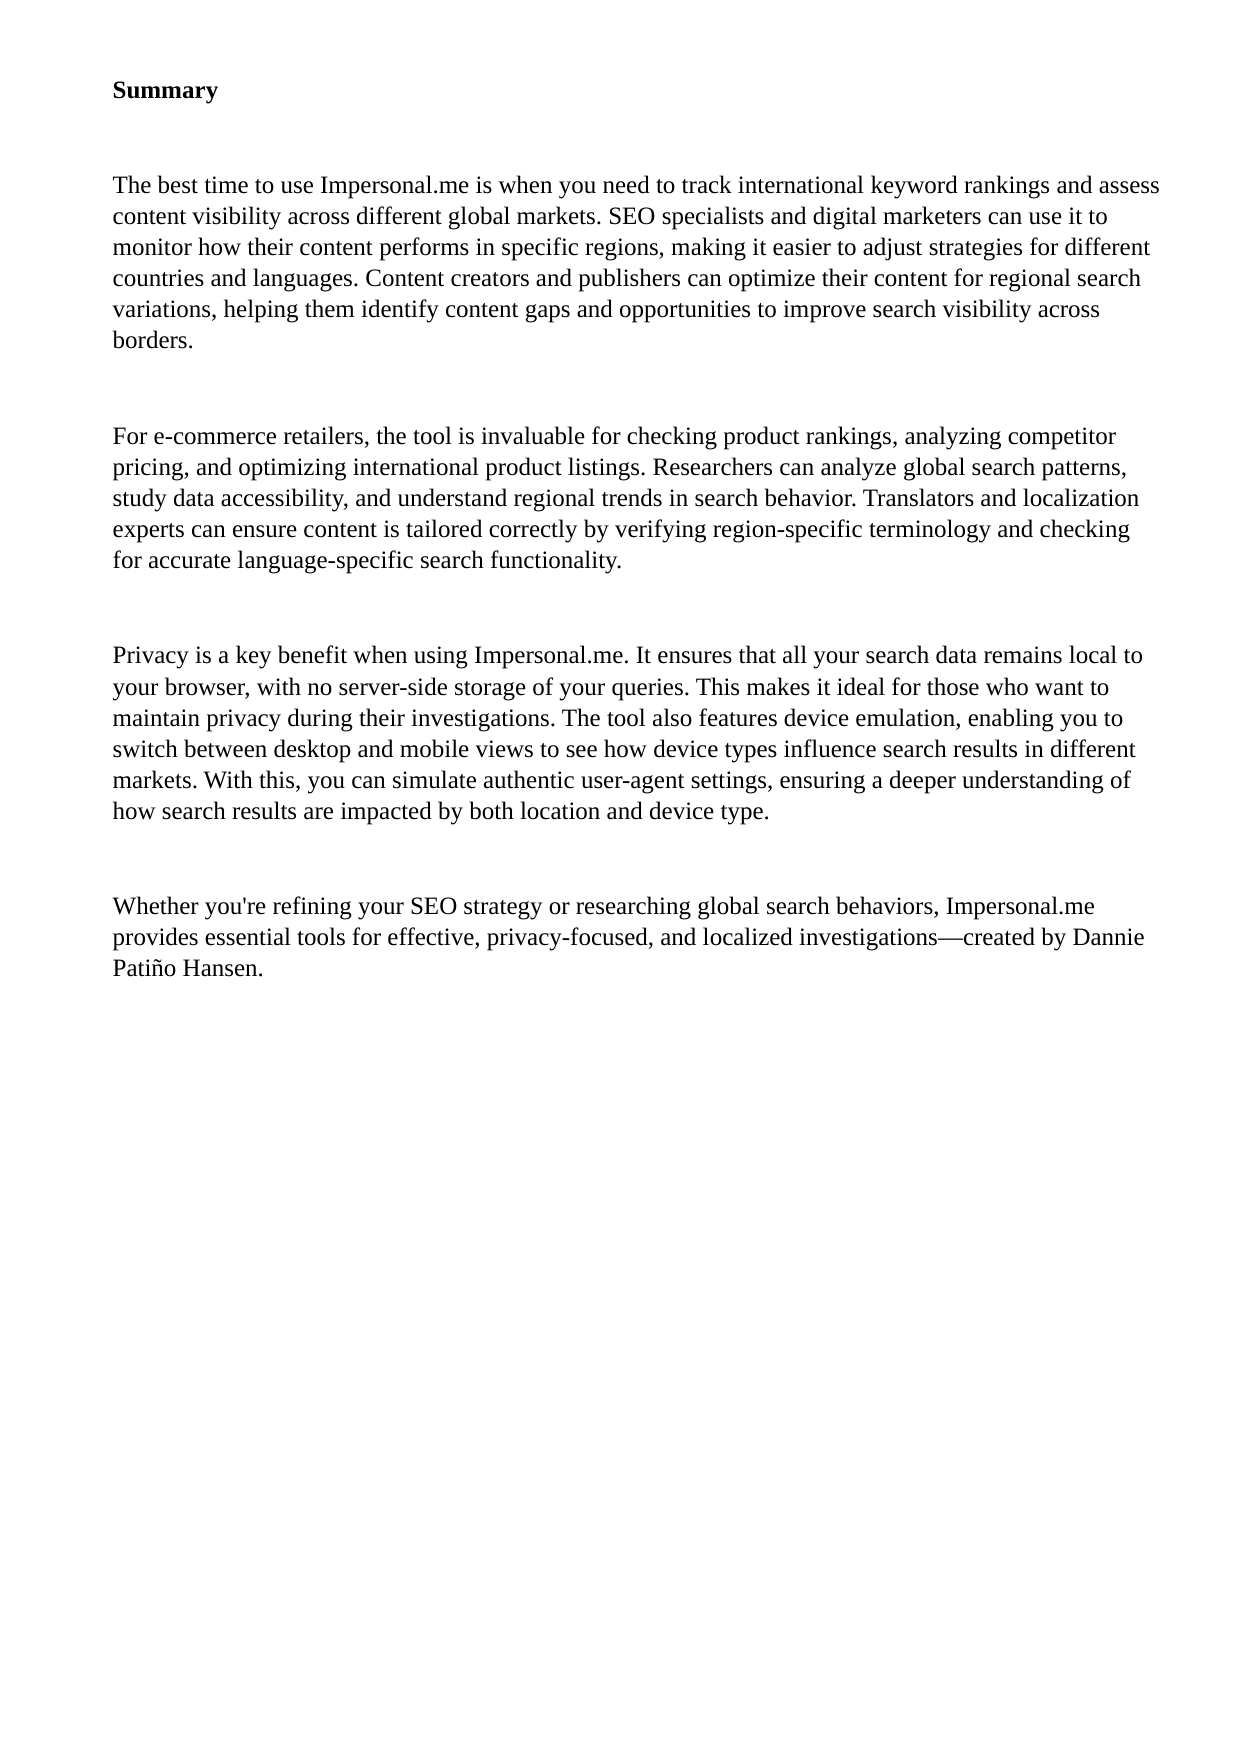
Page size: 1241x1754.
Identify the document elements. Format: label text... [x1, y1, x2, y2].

text Summary [112, 75, 1165, 104]
text Whether you're refining your SEO strategy or researching global search behaviors, Impersonal.me provides essential tools for effective, privacy-focused, and localized investigations—created by Dannie Patiño Hansen. [112, 891, 1165, 982]
text Privacy is a key benefit when using Impersonal.me. It ensures that all your search data remains local to your browser, with no server-side storage of your queries. This makes it ideal for those who want to maintain privacy during their investigations. The tool also features device emulation, enabling you to switch between desktop and mobile views to see how device types influence search results in different markets. With this, you can simulate authentic user-agent settings, ensuring a deeper understanding of how search results are impacted by both location and device type. [112, 641, 1165, 824]
text The best time to use Impersonal.me is when you need to track international keyword rankings and assess content visibility across different global markets. SEO specialists and digital marketers can use it to monitor how their content performs in specific regions, making it easier to adjust strategies for different countries and languages. Content creators and publishers can optimize their content for regional search variations, helping them identify content gaps and opportunities to improve search visibility across borders. [112, 170, 1165, 354]
text For e-commerce retailers, the tool is invaluable for checking product rankings, analyzing competitor pricing, and optimizing international product listings. Researchers can analyze global search patterns, study data accessibility, and understand regional trends in search behavior. Translators and localization experts can ensure content is tailored correctly by verifying region-specific terminology and checking for accurate language-specific search functionality. [112, 421, 1165, 574]
